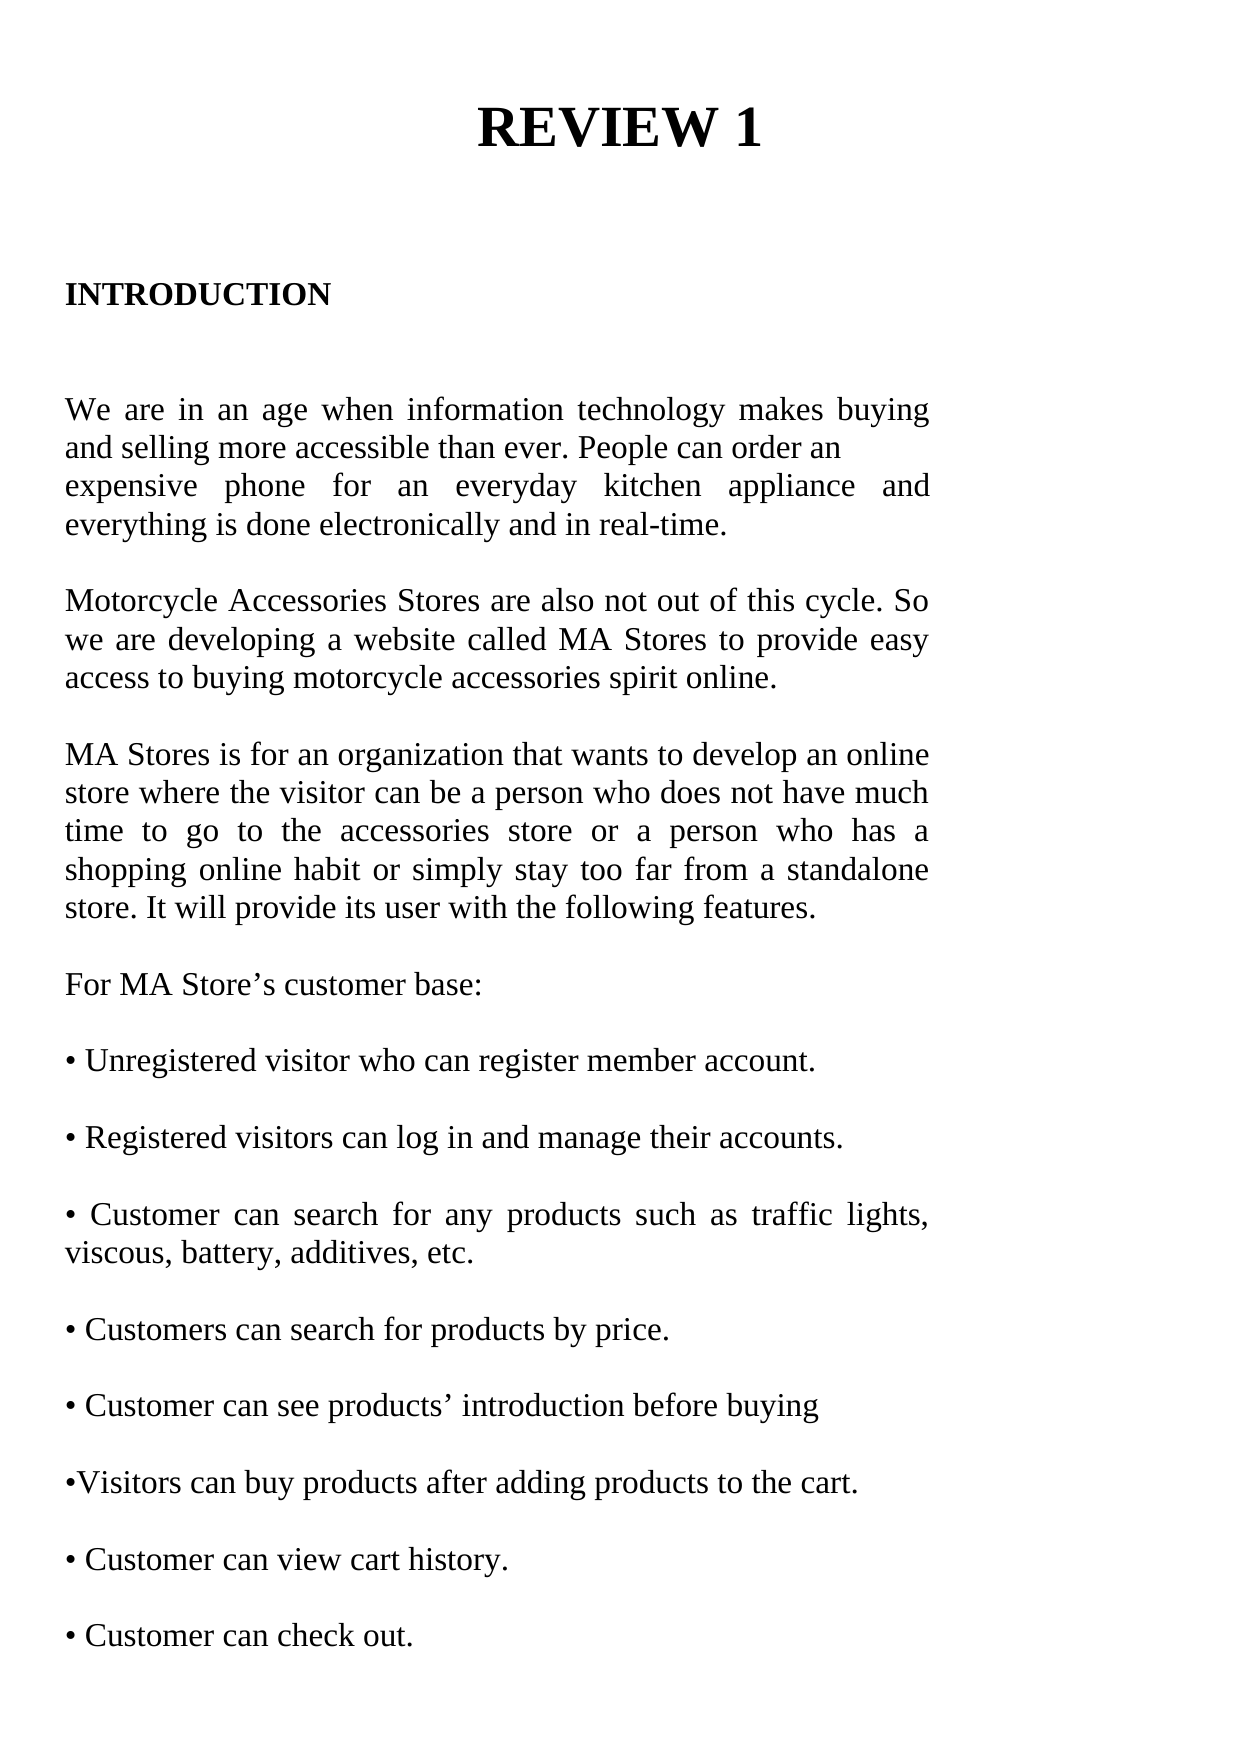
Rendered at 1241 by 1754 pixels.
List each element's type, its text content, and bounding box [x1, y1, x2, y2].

text REVIEW 1 [310, 92, 931, 159]
text Motorcycle Accessories Stores are also not out of this cycle. So we are developing a website called MA Stores to provide easy access to buying motorcycle accessories spirit online. [64, 580, 931, 695]
text For MA Store’s customer base: [64, 964, 931, 1002]
text • Customer can see products’ introduction before buying [64, 1385, 931, 1424]
text • Customer can view cart history. [64, 1539, 931, 1577]
text MA Stores is for an organization that wants to develop an online store where the visitor can be a person who does not have much time to go to the accessories store or a person who has a shopping online habit or simply stay too far from a standalone store. It will provide its user with the following features. [64, 734, 931, 925]
text • Customer can search for any products such as traffic lights, viscous, battery, additives, etc. [64, 1194, 931, 1270]
text INTRODUCTION [64, 274, 931, 312]
text We are in an age when information technology makes buying and selling more accessible than ever. People can order an [64, 389, 931, 465]
text • Customers can search for products by price. [64, 1309, 931, 1347]
text • Customer can check out. [64, 1615, 931, 1654]
text • Unregistered visitor who can register member account. [64, 1040, 931, 1079]
text • Registered visitors can log in and manage their accounts. [64, 1117, 931, 1155]
text •Visitors can buy products after adding products to the cart. [64, 1462, 931, 1500]
text expensive phone for an everyday kitchen appliance and everything is done electronically and in real-time. [64, 465, 931, 542]
